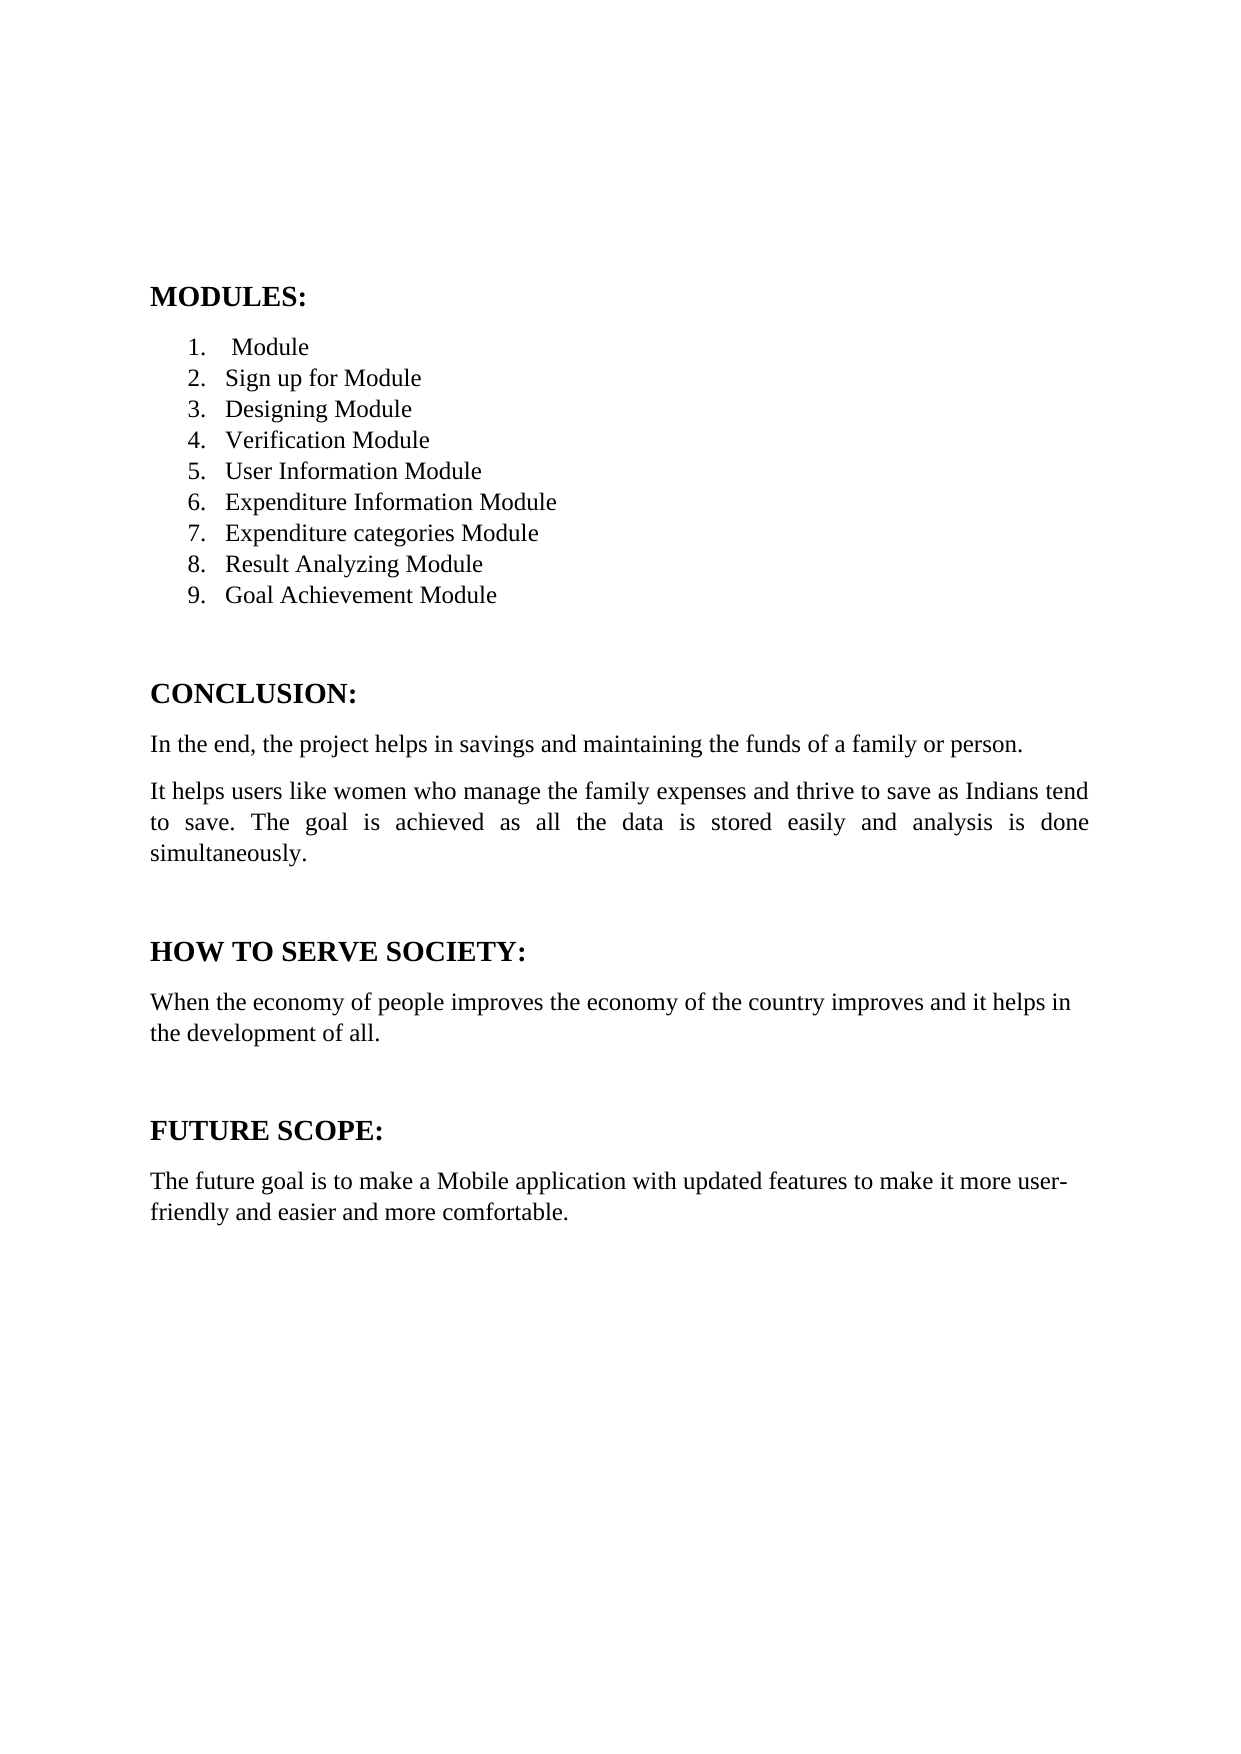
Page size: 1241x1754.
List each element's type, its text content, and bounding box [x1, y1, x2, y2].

text MODULES: [150, 279, 1090, 313]
text HOW TO SERVE SOCIETY: [150, 934, 1090, 967]
text In the end, the project helps in savings and maintaining the funds of a family or person. [150, 729, 1090, 757]
text The future goal is to make a Mobile application with updated features to make it more user-friendly and easier and more comfortable. [150, 1166, 1090, 1226]
text FUTURE SCOPE: [150, 1113, 1090, 1147]
list Verification Module [187, 425, 1090, 454]
list Module [187, 332, 1090, 361]
text It helps users like women who manage the family expenses and thrive to save as Indians tend to save. The goal is achieved as all the data is stored easily and analysis is done simultaneously. [150, 776, 1090, 867]
list Designing Module [187, 394, 1090, 423]
list Result Analyzing Module [187, 549, 1090, 578]
list Sign up for Module [187, 363, 1090, 392]
text When the economy of people improves the economy of the country improves and it helps in the development of all. [150, 987, 1090, 1047]
list User Information Module [187, 456, 1090, 485]
text CONCLUSION: [150, 676, 1090, 709]
list Goal Achievement Module [187, 581, 1090, 609]
list Expenditure Information Module [187, 487, 1090, 516]
list Expenditure categories Module [187, 518, 1090, 547]
